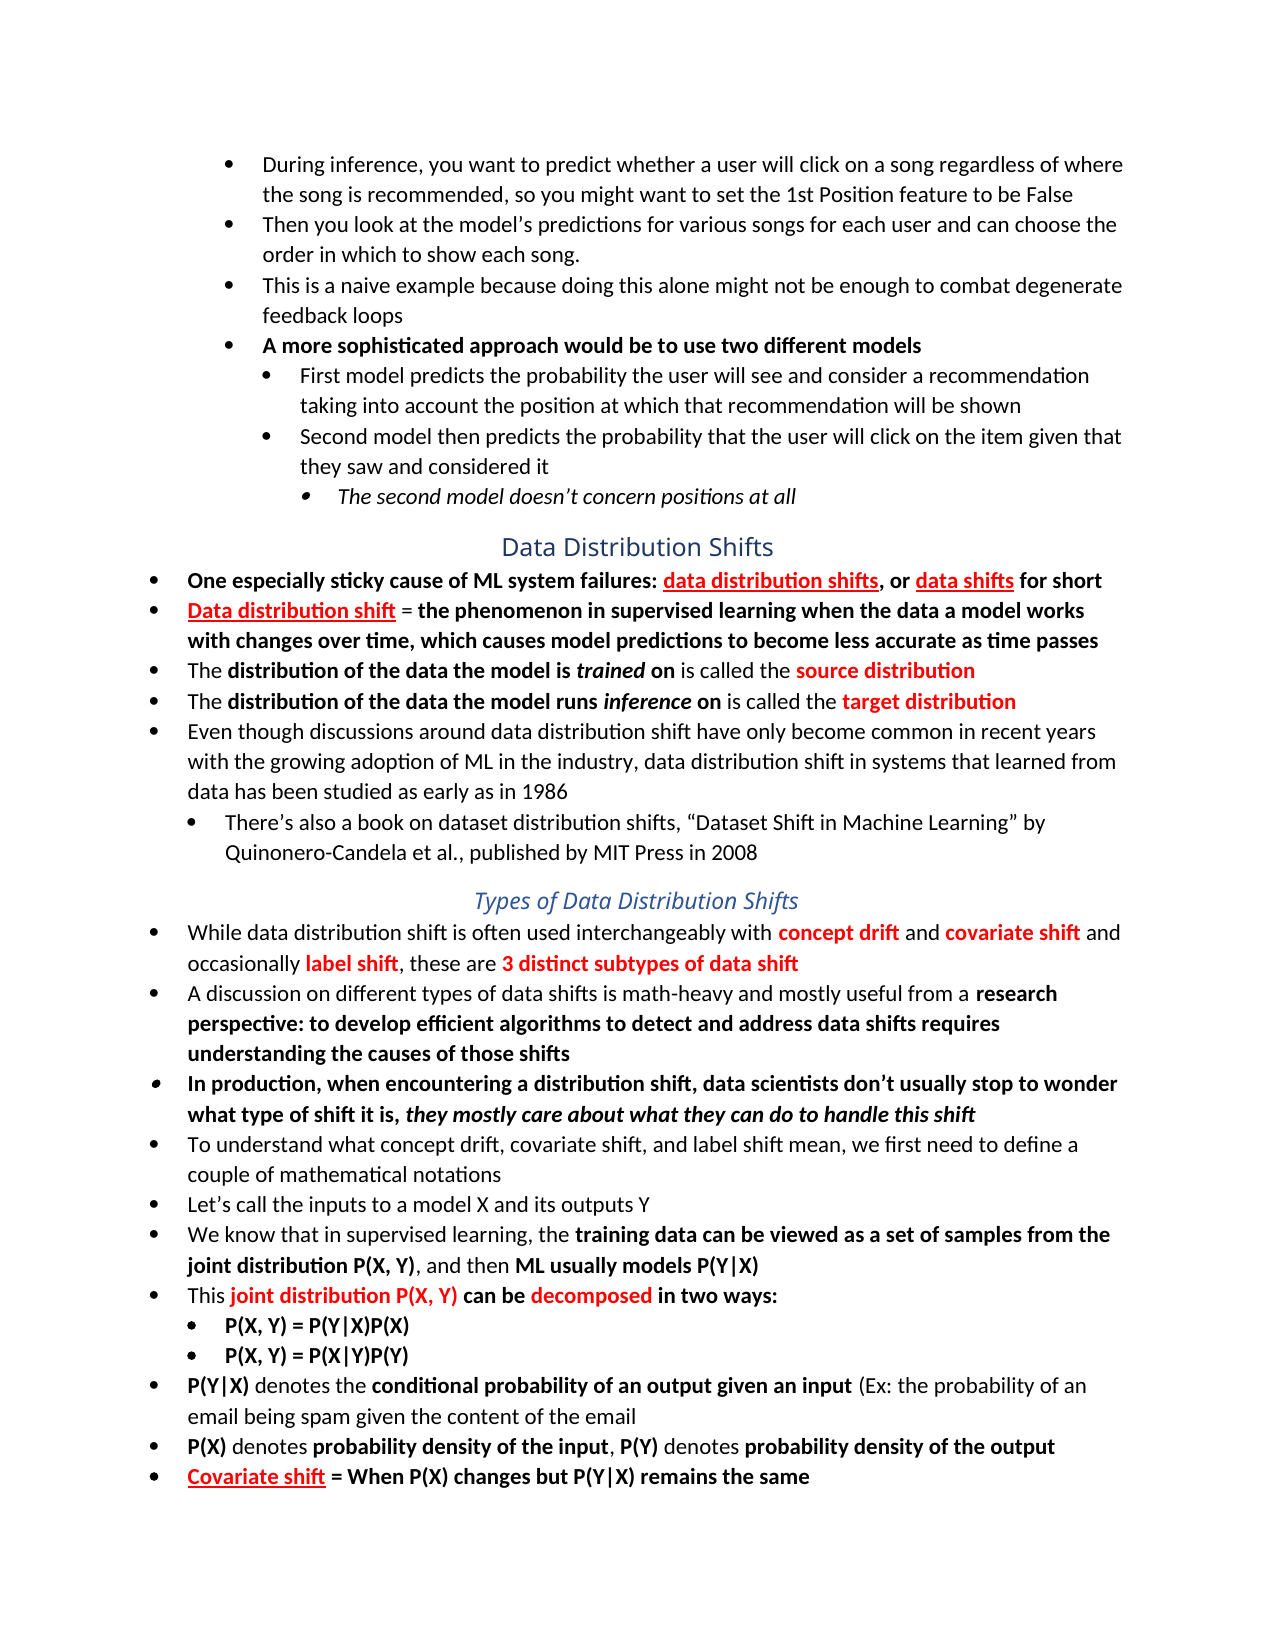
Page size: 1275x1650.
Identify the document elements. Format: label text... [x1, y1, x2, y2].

list While data distribution shift is often used interchangeably with concept drift and covariate shift and occasionally label shift, these are 3 distinct subtypes of data shift [150, 918, 1125, 977]
list To understand what concept drift, covariate shift, and label shift mean, we first need to define a couple of mathematical notations [150, 1130, 1125, 1188]
list There’s also a book on dataset distribution shifts, “Dataset Shift in Machine Learning” by Quinonero-Candela et al., published by MIT Press in 2008 [187, 808, 1125, 866]
subtitle Types of Data Distribution Shifts [150, 885, 1125, 916]
list Even though discussions around data distribution shift have only become common in recent years with the growing adoption of ML in the industry, data distribution shift in systems that learned from data has been studied as early as in 1986 [150, 717, 1125, 805]
list Then you look at the model’s predictions for various songs for each user and can choose the order in which to show each song. [225, 210, 1125, 269]
list In production, when encountering a distribution shift, data scientists don’t usually stop to wonder what type of shift it is, they mostly care about what they can do to handle this shift [150, 1069, 1125, 1128]
list P(X, Y) = P(Y|X)P(X) [187, 1311, 1125, 1339]
list We know that in supervised learning, the training data can be viewed as a set of samples from the joint distribution P(X, Y), and then ML usually models P(Y|X) [150, 1221, 1125, 1279]
list Covariate shift = When P(X) changes but P(Y|X) remains the same [150, 1462, 1125, 1490]
list Second model then predicts the probability that the user will click on the item given that they saw and considered it [262, 422, 1125, 480]
list The second model doesn’t concern positions at all [300, 482, 1125, 510]
list P(Y|X) denotes the conditional probability of an output given an input (Ex: the probability of an email being spam given the content of the email [150, 1372, 1125, 1430]
subtitle Data Distribution Shifts [150, 529, 1125, 563]
list Let’s call the inputs to a model X and its outputs Y [150, 1190, 1125, 1218]
list This is a naive example because doing this alone might not be enough to combat degenerate feedback loops [225, 271, 1125, 329]
list One especially sticky cause of ML system failures: data distribution shifts, or data shifts for short [150, 566, 1125, 594]
list First model predicts the probability the user will see and consider a recommendation taking into account the position at which that recommendation will be shown [262, 361, 1125, 420]
list P(X, Y) = P(X|Y)P(Y) [187, 1341, 1125, 1369]
list The distribution of the data the model runs inference on is called the target distribution [150, 687, 1125, 715]
list This joint distribution P(X, Y) can be decomposed in two ways: [150, 1281, 1125, 1309]
list During inference, you want to predict whether a user will click on a song regardless of where the song is recommended, so you might want to set the 1st Position feature to be False [225, 150, 1125, 208]
list P(X) denotes probability density of the input, P(Y) denotes probability density of the output [150, 1432, 1125, 1460]
list The distribution of the data the model is trained on is called the source distribution [150, 657, 1125, 684]
list A discussion on different types of data shifts is math-heavy and mostly useful from a research perspective: to develop efficient algorithms to detect and address data shifts requires understanding the causes of those shifts [150, 979, 1125, 1067]
list Data distribution shift = the phenomenon in supervised learning when the data a model works with changes over time, which causes model predictions to become less accurate as time passes [150, 596, 1125, 654]
list A more sophisticated approach would be to use two different models [225, 331, 1125, 359]
